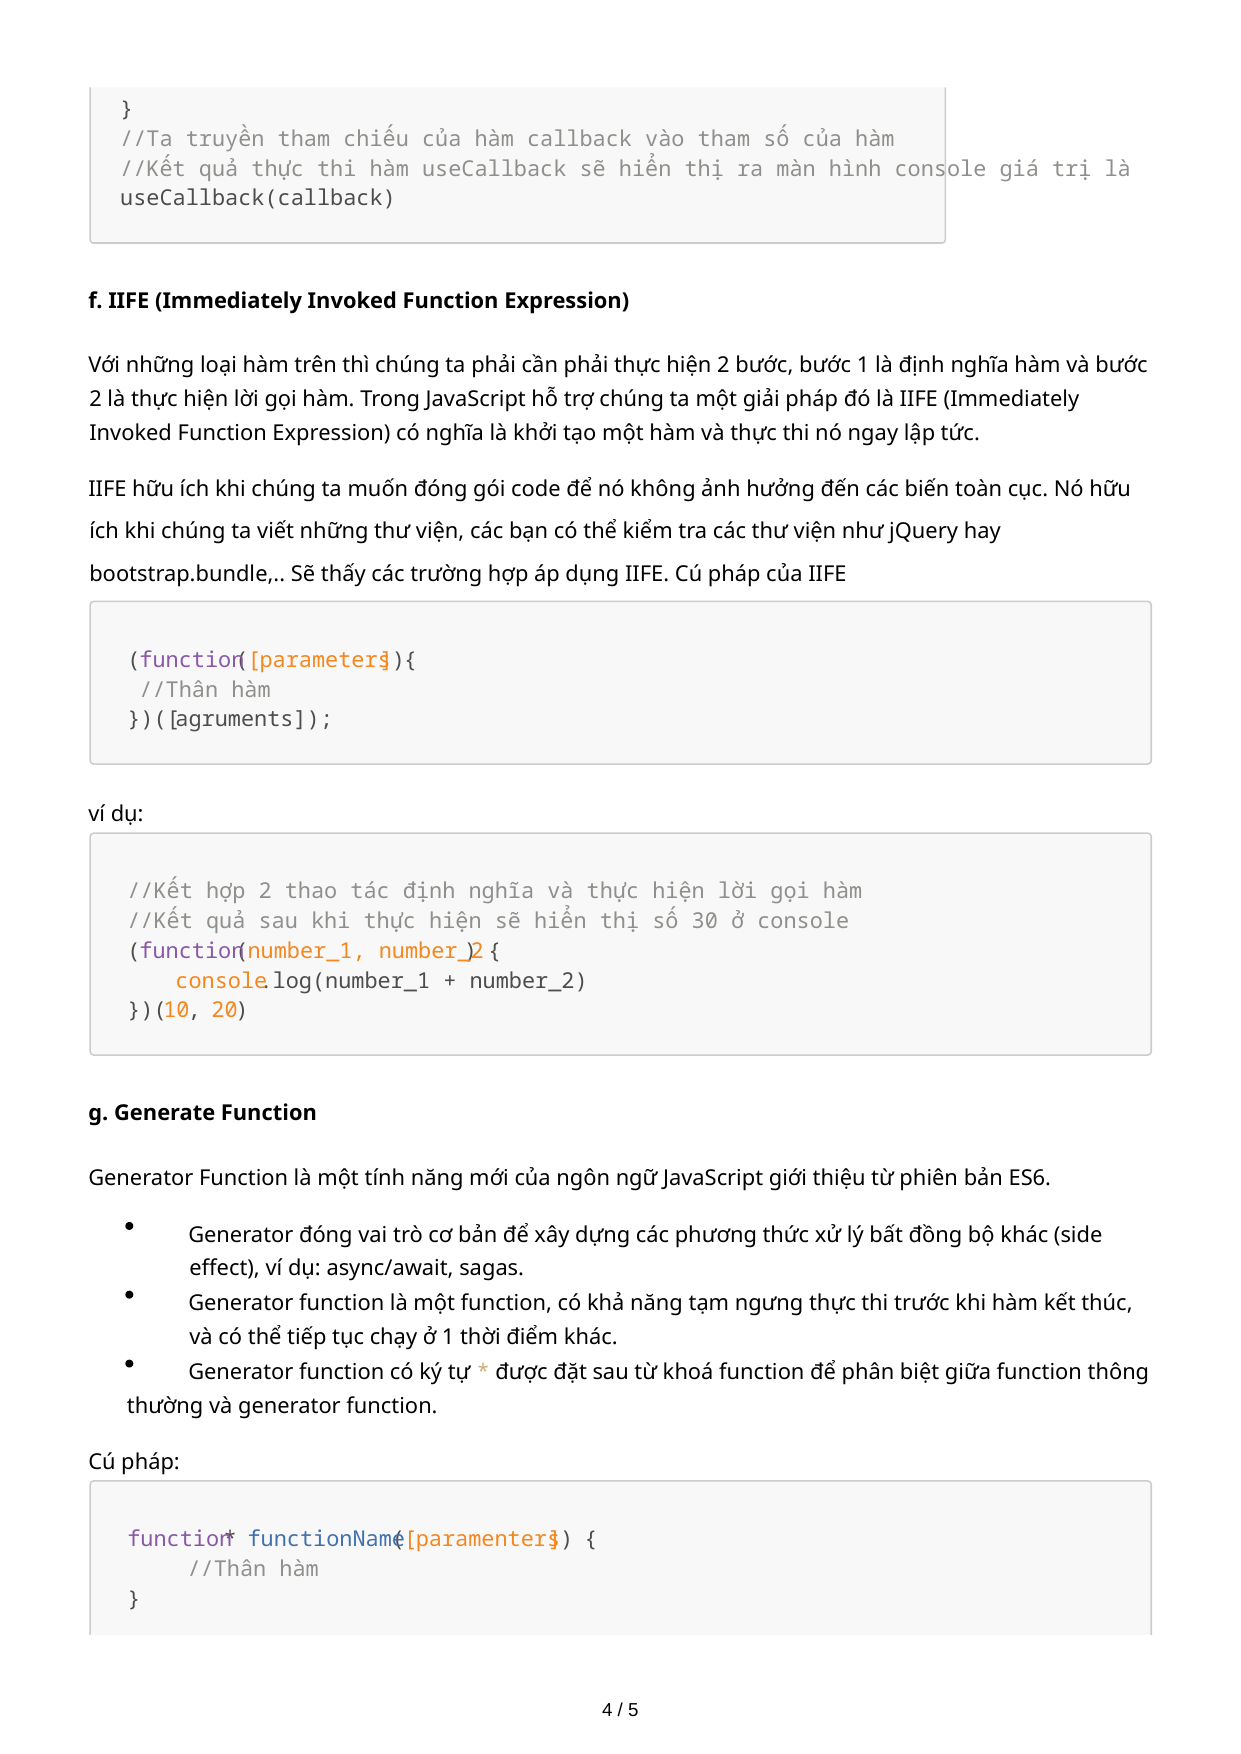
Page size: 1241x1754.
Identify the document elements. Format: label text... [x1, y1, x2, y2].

text Generator Function là một tính năng mới của ngôn ngữ JavaScript giới thiệu từ phiên bản ES6. [88, 1161, 1152, 1191]
subtitle g. Generate Function [88, 1097, 1152, 1127]
subtitle f. IIFE (Immediately Invoked Function Expression) [88, 285, 1152, 315]
text Generator function là một function, có khả năng tạm ngưng thực thi trước khi hàm kết thúc, và có thể tiếp tục chạy ở 1 thời điểm khác. [126, 1287, 1152, 1351]
text Generator function có ký tự * được đặt sau từ khoá function để phân biệt giữa function thông thường và generator function. [126, 1356, 1152, 1419]
text Cú pháp: [88, 1446, 1152, 1476]
text Generator đóng vai trò cơ bản để xây dựng các phương thức xử lý bất đồng bộ khác (side effect), ví dụ: async/await, sagas. [126, 1219, 1152, 1282]
text ví dụ: [88, 798, 1152, 828]
text Với những loại hàm trên thì chúng ta phải cần phải thực hiện 2 bước, bước 1 là định nghĩa hàm và bước 2 là thực hiện lời gọi hàm. Trong JavaScript hỗ trợ chúng ta một giải pháp đó là IIFE (Immediately Invoked Function Expression) có nghĩa là khởi tạo một hàm và thực thi nó ngay lập tức. [88, 349, 1152, 447]
text IIFE hữu ích khi chúng ta muốn đóng gói code để nó không ảnh hưởng đến các biến toàn cục. Nó hữu ích khi chúng ta viết những thư viện, các bạn có thể kiểm tra các thư viện như jQuery hay bootstrap.bundle,.. Sẽ thấy các trường hợp áp dụng IIFE. Cú pháp của IIFE [88, 473, 1144, 588]
